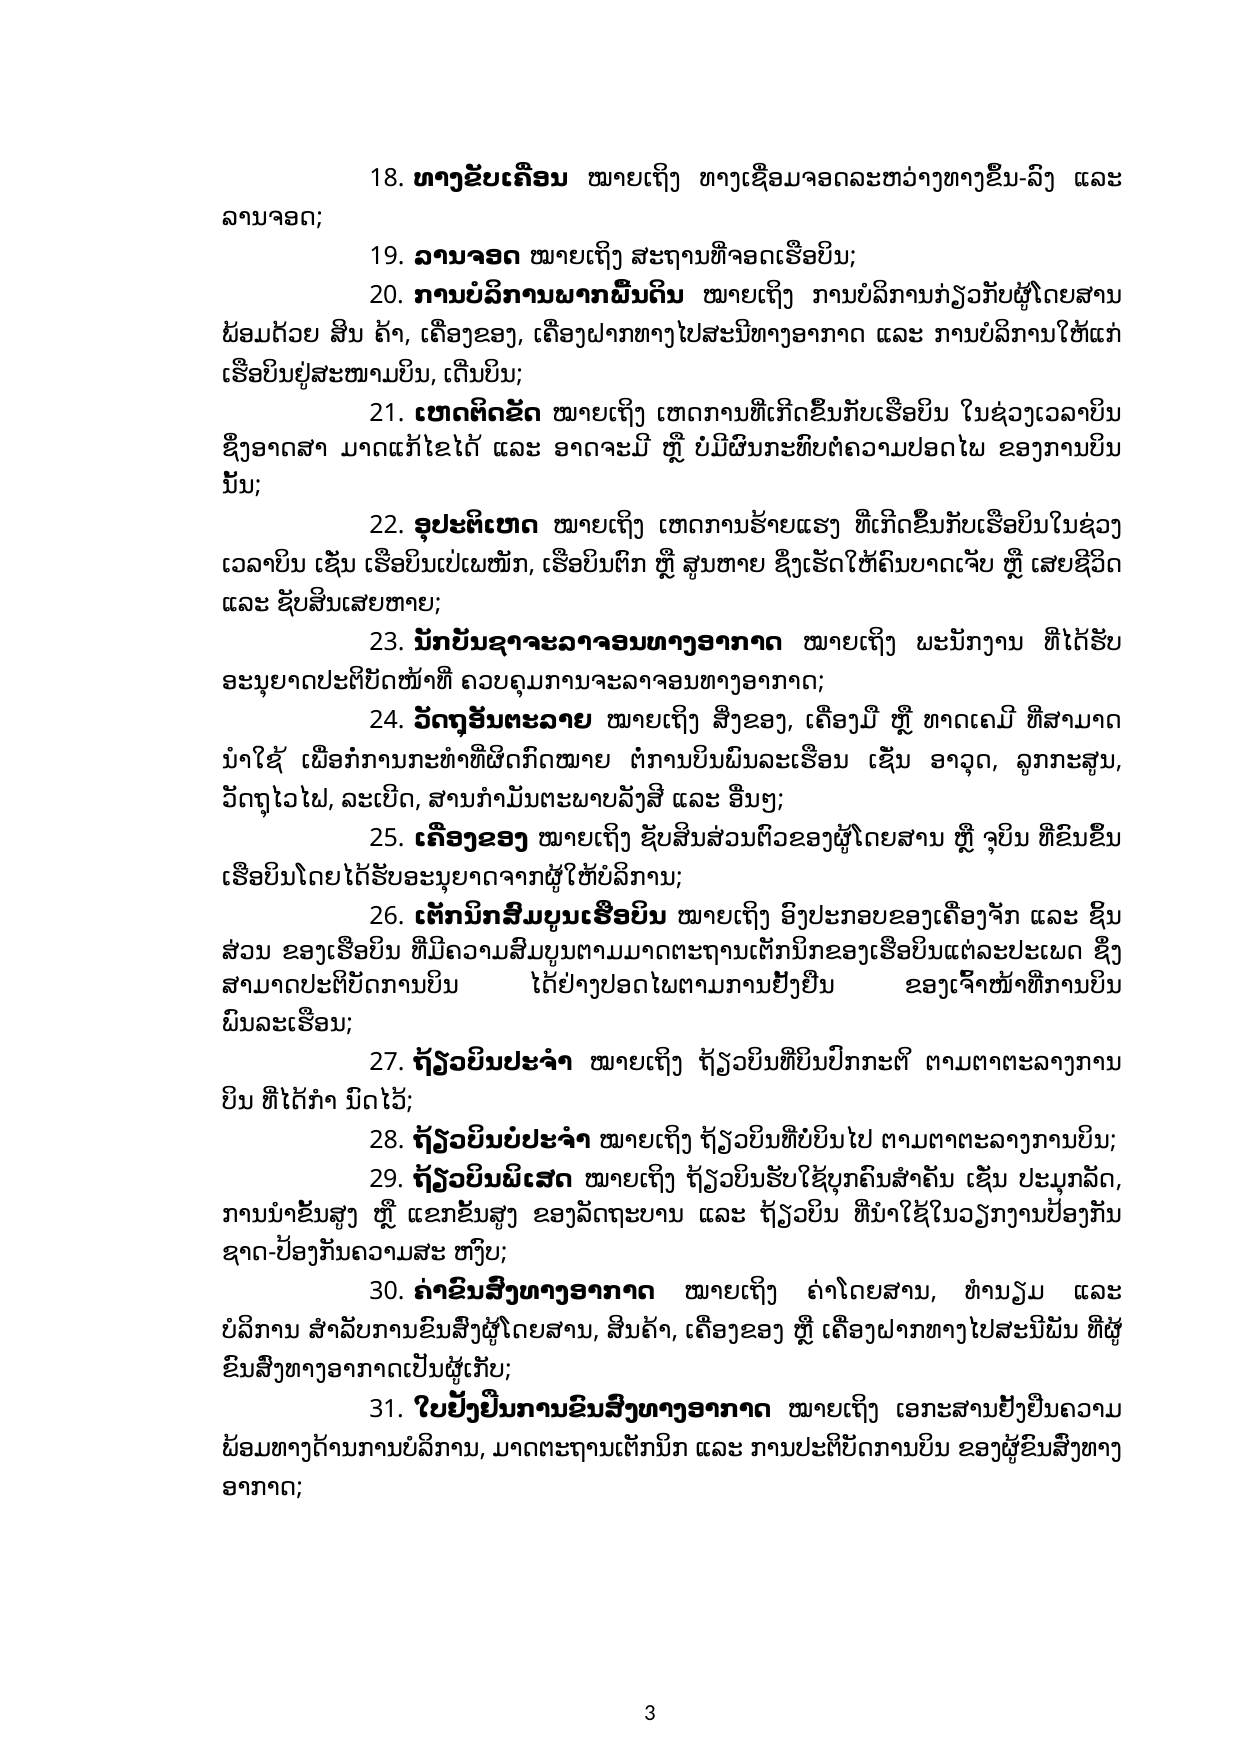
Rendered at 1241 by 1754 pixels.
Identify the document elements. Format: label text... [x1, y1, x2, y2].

list ເຫດຕິດຂັດ ໝາຍເຖິງ ເຫດການທີ່ເກີດຂຶ້ນກັບເຮືອບິນ ໃນຊ່ວງເວລາບິນ ຊຶ່ງອາດສາ ມາດແກ້ໄຂໄດ້ ແລະ ອາດຈະມີ ຫຼື ບໍ່ມີຜົນກະທົບຕໍ່ຄວາມປອດໄພ ຂອງການບິນນັ້ນ; [222, 394, 1122, 501]
list ເຄື່ອງຂອງ ໝາຍເຖິງ ຊັບສິນສ່ວນຕົວຂອງຜູ້ໂດຍສານ ຫຼື ຈຸບິນ ທີ່ຂົນຂຶ້ນເຮືອບິນໂດຍໄດ້ຮັບອະນຸຍາດຈາກຜູ້ໃຫ້ບໍລິການ; [222, 820, 1122, 893]
list ວັດຖຸອັນຕະລາຍ ໝາຍເຖິງ ສິ່ງຂອງ, ເຄື່ອງມື ຫຼື ທາດເຄມີ ທີ່ສາມາດນຳໃຊ້ ເພື່ອກໍ່ການກະທຳທີ່ຜິດກົດໝາຍ ຕໍ່ການບິນພົນລະເຮືອນ ເຊັ່ນ ອາວຸດ, ລູກກະສູນ, ວັດຖຸໄວໄຟ, ລະເບີດ, ສານກຳມັນຕະພາບລັງສີ ແລະ ອື່ນໆ; [222, 702, 1122, 814]
list ການບໍລິການພາກພື້ນດິນ ໝາຍເຖິງ ການບໍລິການກ່ຽວກັບຜູ້ໂດຍສານພ້ອມດ້ວຍ ສິນ ຄ້າ, ເຄື່ອງຂອງ, ເຄື່ອງຝາກທາງໄປສະນີທາງອາກາດ ແລະ ການບໍລິການໃຫ້ແກ່ເຮືອບິນຢູ່ສະໜາມບິນ, ເດີ່ນບິນ; [222, 277, 1122, 389]
list ຖ້ຽວບິນປະຈຳ ໝາຍເຖິງ ຖ້ຽວບິນທີ່ບິນປົກກະຕິ ຕາມຕາຕະລາງການບິນ ທີ່ໄດ້ກຳ ນົດໄວ້; [222, 1043, 1122, 1117]
list ລານຈອດ ໝາຍເຖິງ ສະຖານທີ່ຈອດເຮືອບິນ; [222, 238, 1122, 272]
list ຖ້ຽວບິນພິເສດ ໝາຍເຖິງ ຖ້ຽວບິນຮັບໃຊ້ບຸກຄົນສໍາຄັນ ເຊັ່ນ ປະມຸກລັດ, ການນຳຂັ້ນສູງ ຫຼື ແຂກຂັ້ນສູງ ຂອງລັດຖະບານ ແລະ ຖ້ຽວບິນ ທີ່ນຳໃຊ້ໃນວຽກງານປ້ອງກັນຊາດ-ປ້ອງກັນຄວາມສະ ຫງົບ; [222, 1161, 1122, 1268]
list ອຸປະຕິເຫດ ໝາຍເຖິງ ເຫດການຮ້າຍແຮງ ທີ່ເກີດຂຶ້ນກັບເຮືອບິນໃນຊ່ວງເວລາບິນ ເຊັ່ນ ເຮືອບິນເປ່ເພໜັກ, ເຮືອບິນຕົກ ຫຼື ສູນຫາຍ ຊຶ່ງເຮັດໃຫ້ຄົນບາດເຈັບ ຫຼື ເສຍຊີວິດ ແລະ ຊັບສິນເສຍຫາຍ; [222, 506, 1122, 619]
list ທາງຂັບເຄື່ອນ ໝາຍເຖິງ ທາງເຊື່ອມຈອດລະຫວ່າງທາງຂຶ້ນ-ລົງ ແລະ ລານຈອດ; [222, 159, 1122, 233]
list ນັກບັນຊາຈະລາຈອນທາງອາກາດ ໝາຍເຖິງ ພະນັກງານ ທີ່ໄດ້ຮັບອະນຸຍາດປະຕິບັດໜ້າທີ່ ຄວບຄຸມການຈະລາຈອນທາງອາກາດ; [222, 624, 1122, 697]
list ເຕັກນິກສົມບູນເຮືອບິນ ໝາຍເຖິງ ອົງປະກອບຂອງເຄື່ອງຈັກ ແລະ ຊິ້ນສ່ວນ ຂອງເຮືອບິນ ທີ່ມີຄວາມສົມບູນຕາມມາດຕະຖານເຕັກນິກຂອງເຮືອບິນແຕ່ລະປະເພດ ຊຶ່ງສາມາດປະຕິບັດການບິນ ໄດ້ຢ່າງປອດໄພຕາມການຢັ້ງຢືນ ຂອງເຈົ້າໜ້າທີ່ການບິນພົນລະເຮືອນ; [222, 898, 1122, 1038]
list ຄ່າຂົນສົ່ງທາງອາກາດ ໝາຍເຖິງ ຄ່າໂດຍສານ, ທຳນຽມ ແລະ ບໍລິການ ສຳລັບການຂົນສົ່ງຜູ້ໂດຍສານ, ສິນຄ້າ, ເຄື່ອງຂອງ ຫຼື ເຄື່ອງຝາກທາງໄປສະນີພັນ ທີ່ຜູ້ຂົນສົ່ງທາງອາກາດເປັນຜູ້ເກັບ; [222, 1273, 1122, 1385]
list ຖ້ຽວບິນບໍ່ປະຈຳ ໝາຍເຖິງ ຖ້ຽວບິນທີ່ບໍ່ບິນໄປ ຕາມຕາຕະລາງການບິນ; [222, 1122, 1122, 1156]
list ໃບຢັ້ງຢືນການຂົນສົ່ງທາງອາກາດ ໝາຍເຖິງ ເອກະສານຢັ້ງຢືນຄວາມພ້ອມທາງດ້ານການບໍລິການ, ມາດຕະຖານເຕັກນິກ ແລະ ການປະຕິບັດການບິນ ຂອງຜູ້ຂົນສົ່ງທາງອາກາດ; [222, 1390, 1122, 1503]
